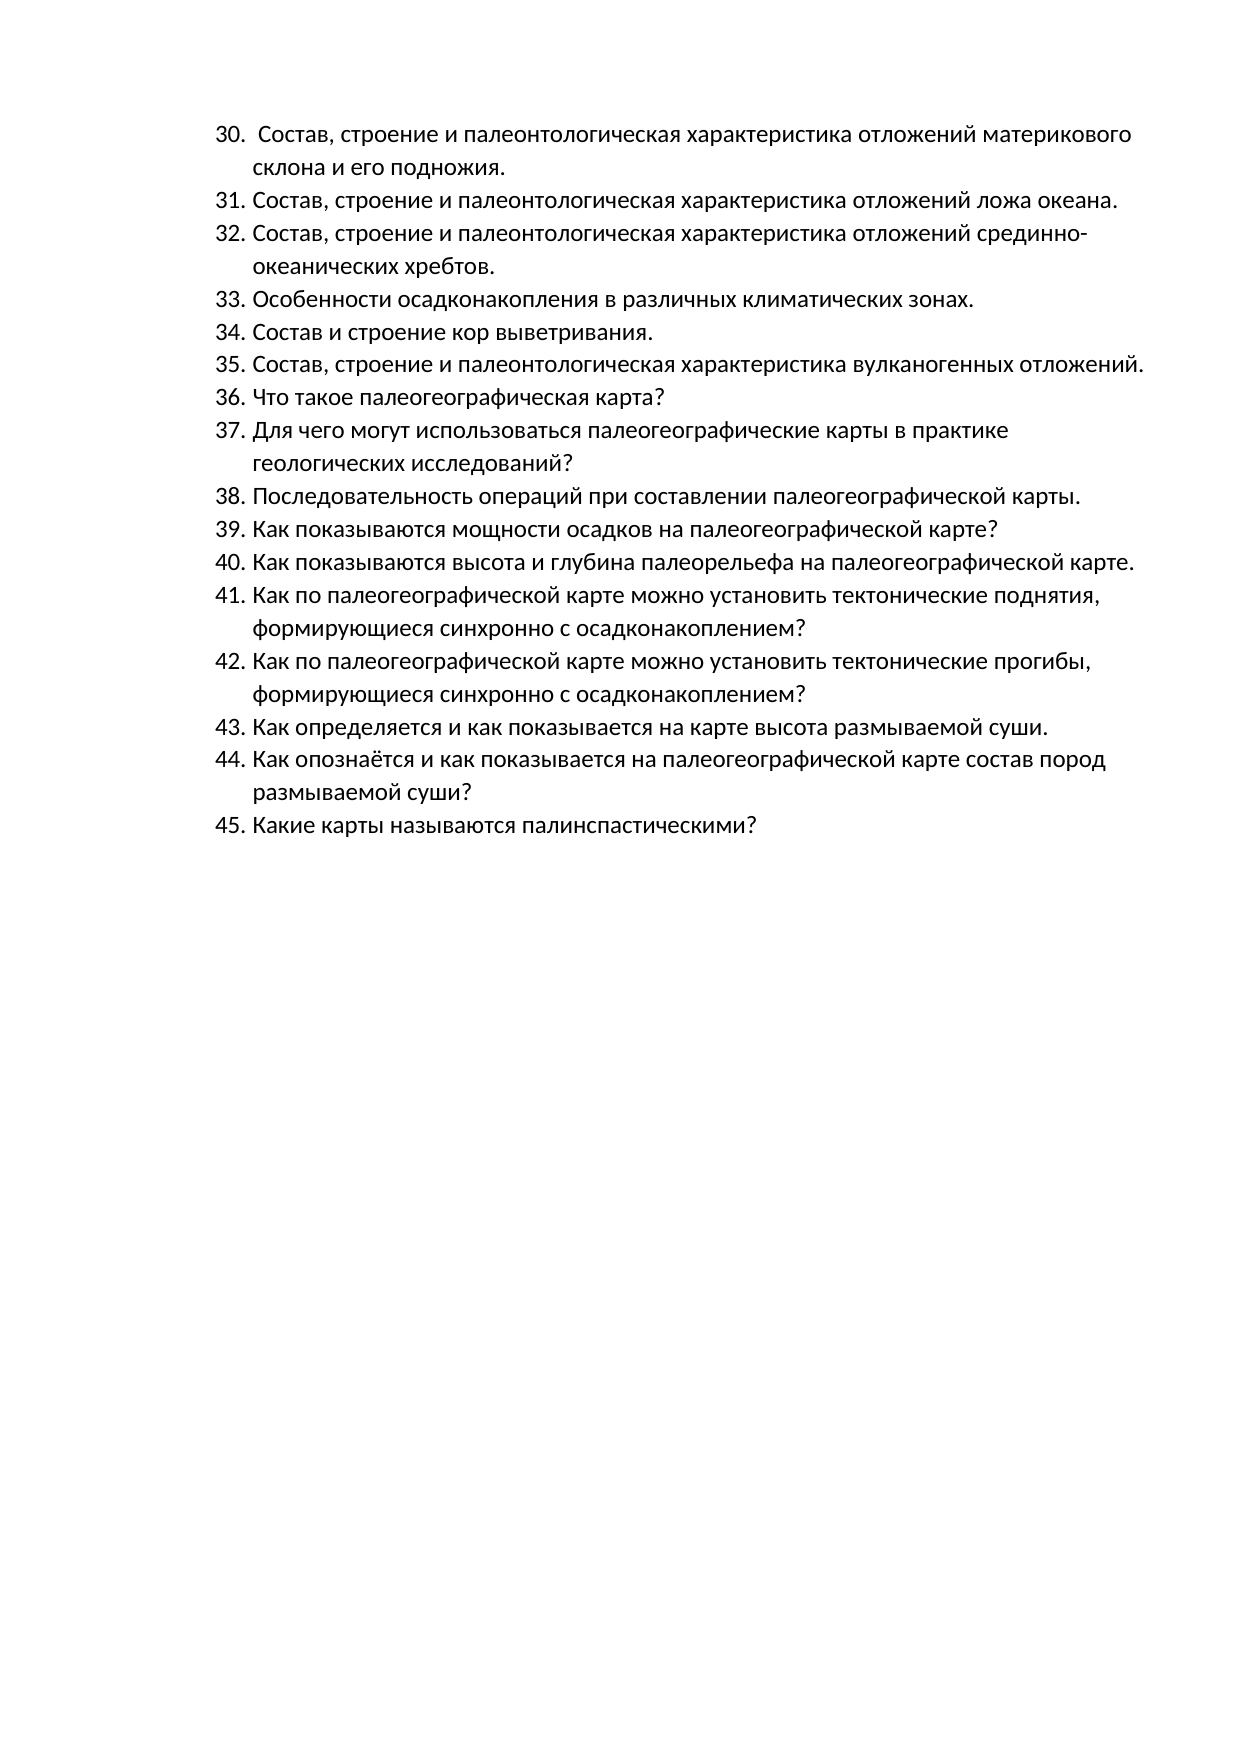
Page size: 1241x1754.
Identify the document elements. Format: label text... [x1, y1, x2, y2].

list Особенности осадконакопления в различных климатических зонах. [215, 283, 1152, 313]
list Состав, строение и палеонтологическая характеристика вулканогенных отложений. [215, 348, 1152, 379]
list Как по палеогеографической карте можно установить тектонические поднятия, формирующиеся синхронно с осадконакоплением? [215, 579, 1152, 642]
list Что такое палеогеографическая карта? [215, 381, 1152, 412]
list Как определяется и как показывается на карте высота размываемой суши. [215, 711, 1152, 741]
list Состав и строение кор выветривания. [215, 316, 1152, 346]
list Как по палеогеографической карте можно установить тектонические прогибы, формирующиеся синхронно с осадконакоплением? [215, 645, 1152, 708]
list Состав, строение и палеонтологическая характеристика отложений ложа океана. [215, 184, 1152, 214]
list Как показываются высота и глубина палеорельефа на палеогеографической карте. [215, 546, 1152, 577]
list Для чего могут использоваться палеогеографические карты в практике геологических исследований? [215, 414, 1152, 478]
list Какие карты называются палинспастическими? [215, 809, 1152, 840]
list Состав, строение и палеонтологическая характеристика отложений срединно-океанических хребтов. [215, 217, 1152, 280]
list Как опознаётся и как показывается на палеогеографической карте состав пород размываемой суши? [215, 743, 1152, 807]
list Состав, строение и палеонтологическая характеристика отложений материкового склона и его подножия. [215, 118, 1152, 182]
list Последовательность операций при составлении палеогеографической карты. [215, 480, 1152, 511]
list Как показываются мощности осадков на палеогеографической карте? [215, 513, 1152, 544]
